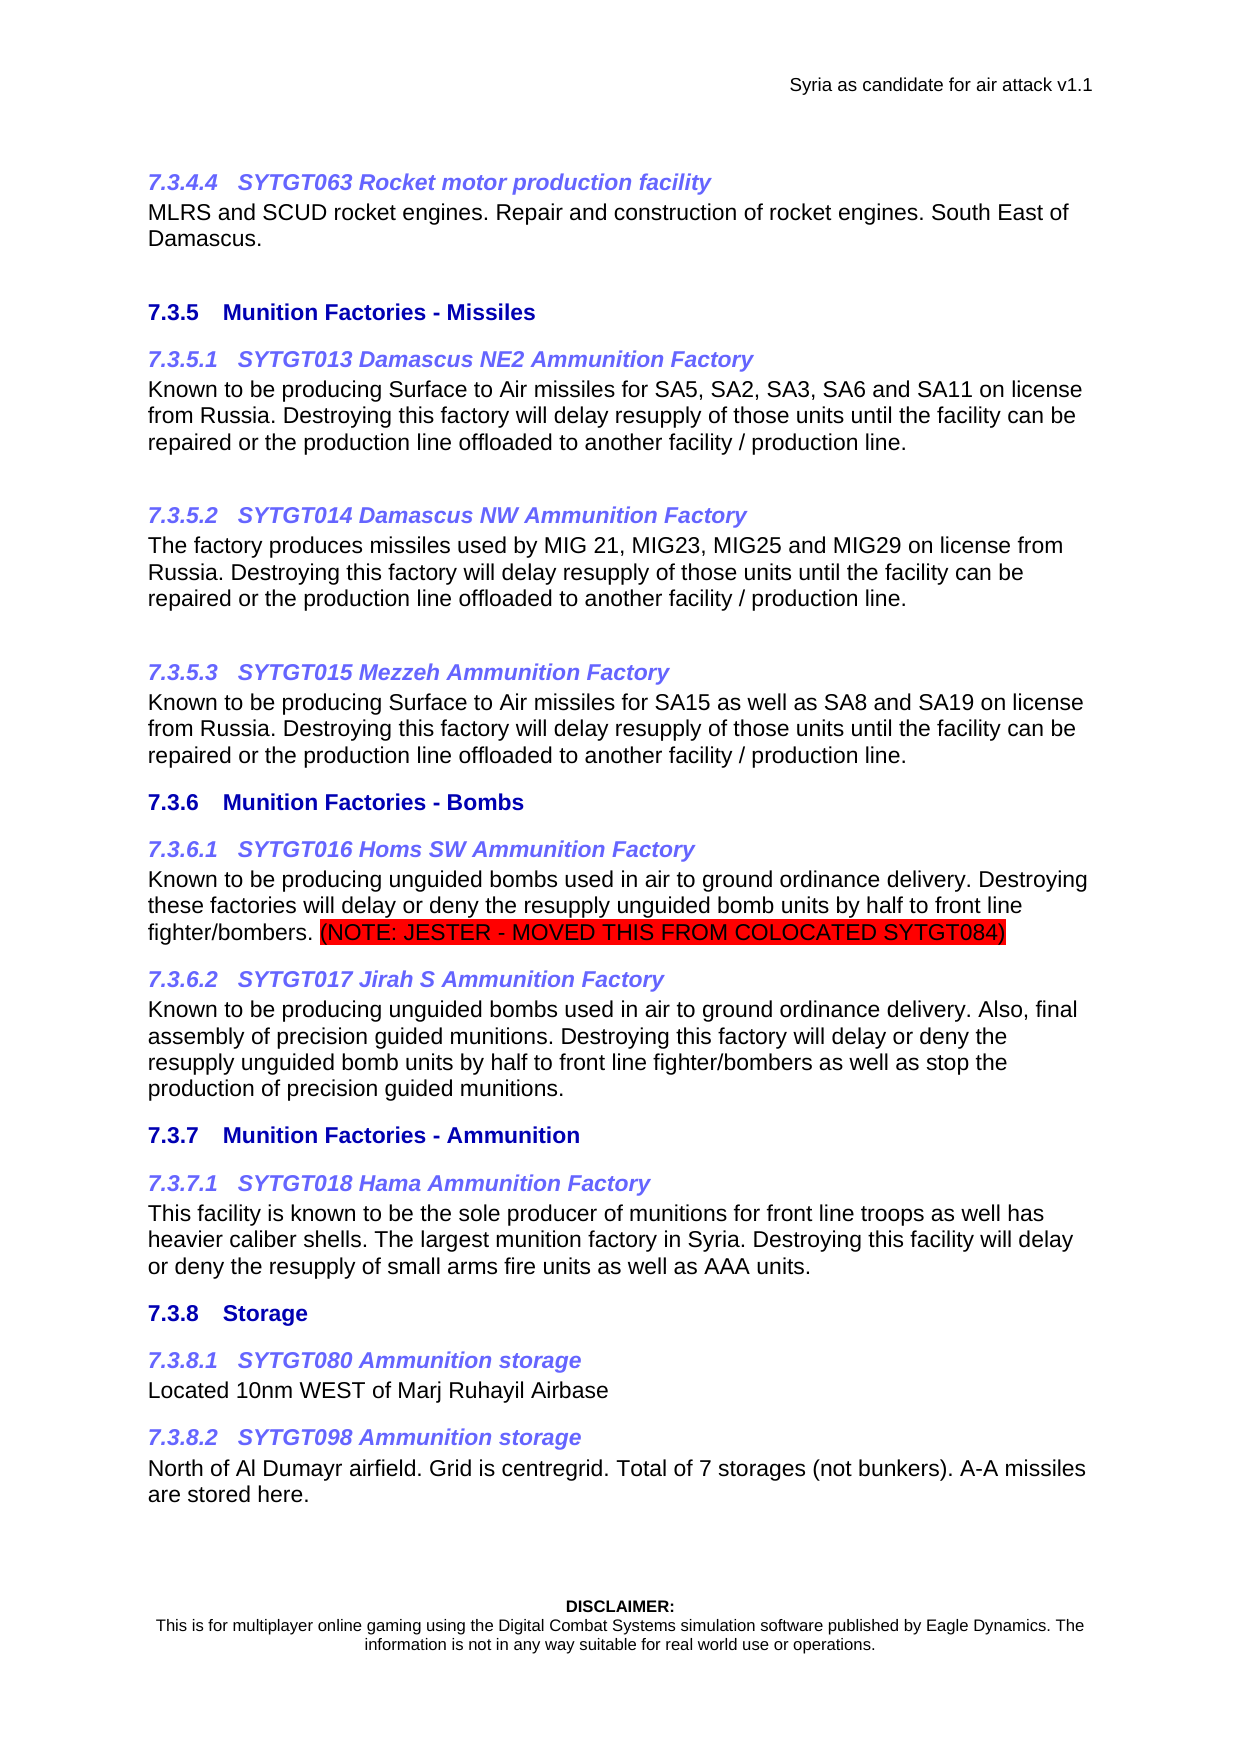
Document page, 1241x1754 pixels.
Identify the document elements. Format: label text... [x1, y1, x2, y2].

subtitle SYTGT080 Ammunition storage [148, 1347, 1093, 1373]
text This facility is known to be the sole producer of munitions for front line troops as well has heavier caliber shells. The largest munition factory in Syria. Destroying this facility will delay or deny the resupply of small arms fire units as well as AAA units. [148, 1200, 1093, 1279]
subtitle SYTGT063 Rocket motor production facility [148, 168, 1093, 195]
subtitle SYTGT018 Hama Ammunition Factory [148, 1170, 1093, 1196]
subtitle Munition Factories - Ammunition [148, 1122, 1093, 1149]
subtitle Munition Factories - Missiles [148, 298, 1093, 325]
subtitle SYTGT013 Damascus NE2 Ammunition Factory [148, 346, 1093, 372]
text Known to be producing Surface to Air missiles for SA15 as well as SA8 and SA19 on license from Russia. Destroying this factory will delay resupply of those units until the facility can be repaired or the production line offloaded to another facility / production line. [148, 689, 1093, 768]
subtitle Munition Factories - Bombs [148, 789, 1093, 815]
subtitle SYTGT017 Jirah S Ammunition Factory [148, 966, 1093, 992]
text Known to be producing Surface to Air missiles for SA5, SA2, SA3, SA6 and SA11 on license from Russia. Destroying this factory will delay resupply of those units until the facility can be repaired or the production line offloaded to another facility / production line. [148, 376, 1093, 455]
subtitle Storage [148, 1300, 1093, 1326]
text Located 10nm WEST of Marj Ruhayil Airbase [148, 1377, 1093, 1403]
subtitle SYTGT015 Mezzeh Ammunition Factory [148, 659, 1093, 685]
text North of Al Dumayr airfield. Grid is centregrid. Total of 7 storages (not bunkers). A-A missiles are stored here. [148, 1454, 1093, 1507]
text MLRS and SCUD rocket engines. Repair and construction of rocket engines. South East of Damascus. [148, 199, 1093, 251]
text Known to be producing unguided bombs used in air to ground ordinance delivery. Destroying these factories will delay or deny the resupply unguided bomb units by half to front line fighter/bombers. (NOTE: JESTER - MOVED THIS FROM COLOCATED SYTGT084) [148, 866, 1093, 945]
subtitle SYTGT098 Ammunition storage [148, 1424, 1093, 1451]
subtitle SYTGT016 Homs SW Ammunition Factory [148, 836, 1093, 862]
text Known to be producing unguided bombs used in air to ground ordinance delivery. Also, final assembly of precision guided munitions. Destroying this factory will delay or deny the resupply unguided bomb units by half to front line fighter/bombers as well as stop the production of precision guided munitions. [148, 996, 1093, 1102]
subtitle SYTGT014 Damascus NW Ammunition Factory [148, 502, 1093, 528]
text The factory produces missiles used by MIG 21, MIG23, MIG25 and MIG29 on license from Russia. Destroying this factory will delay resupply of those units until the facility can be repaired or the production line offloaded to another facility / production line. [148, 532, 1093, 611]
